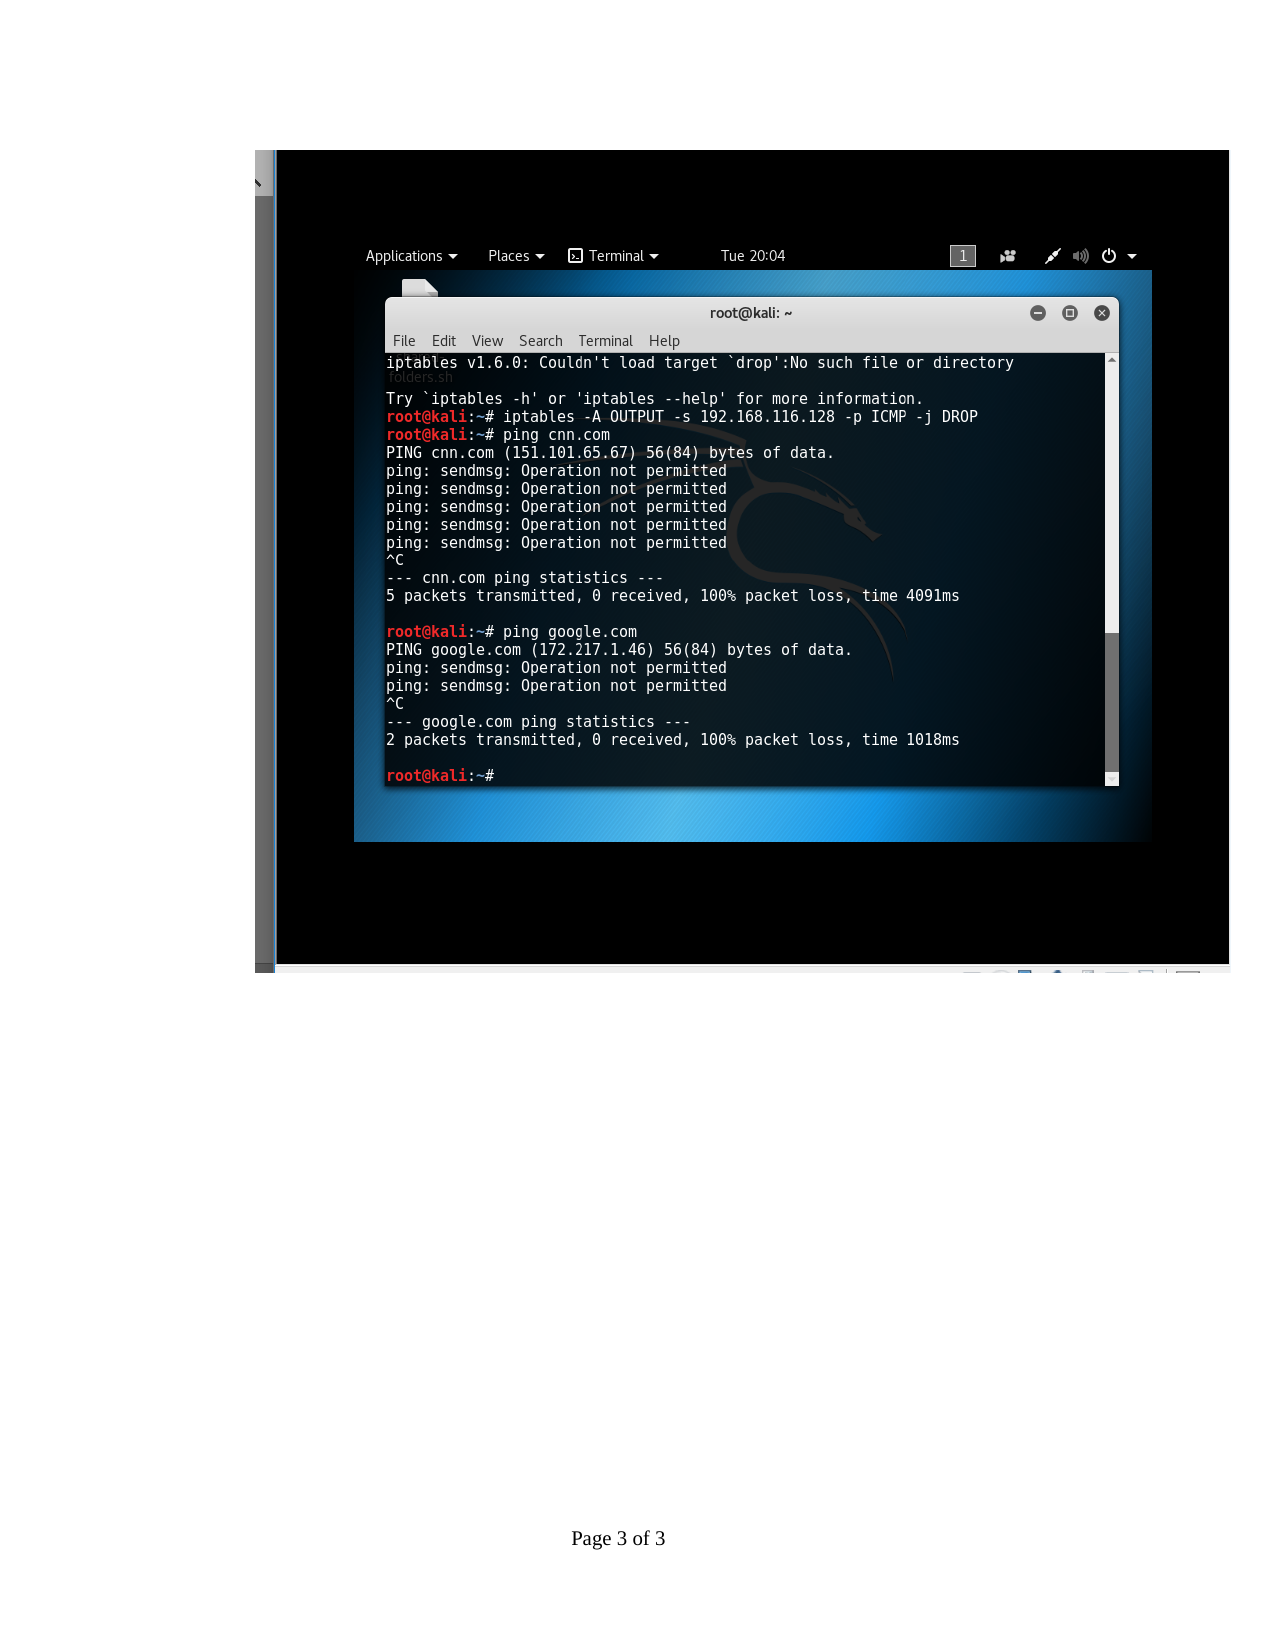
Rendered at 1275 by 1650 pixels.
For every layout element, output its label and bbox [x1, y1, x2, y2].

picture [255, 150, 1230, 973]
